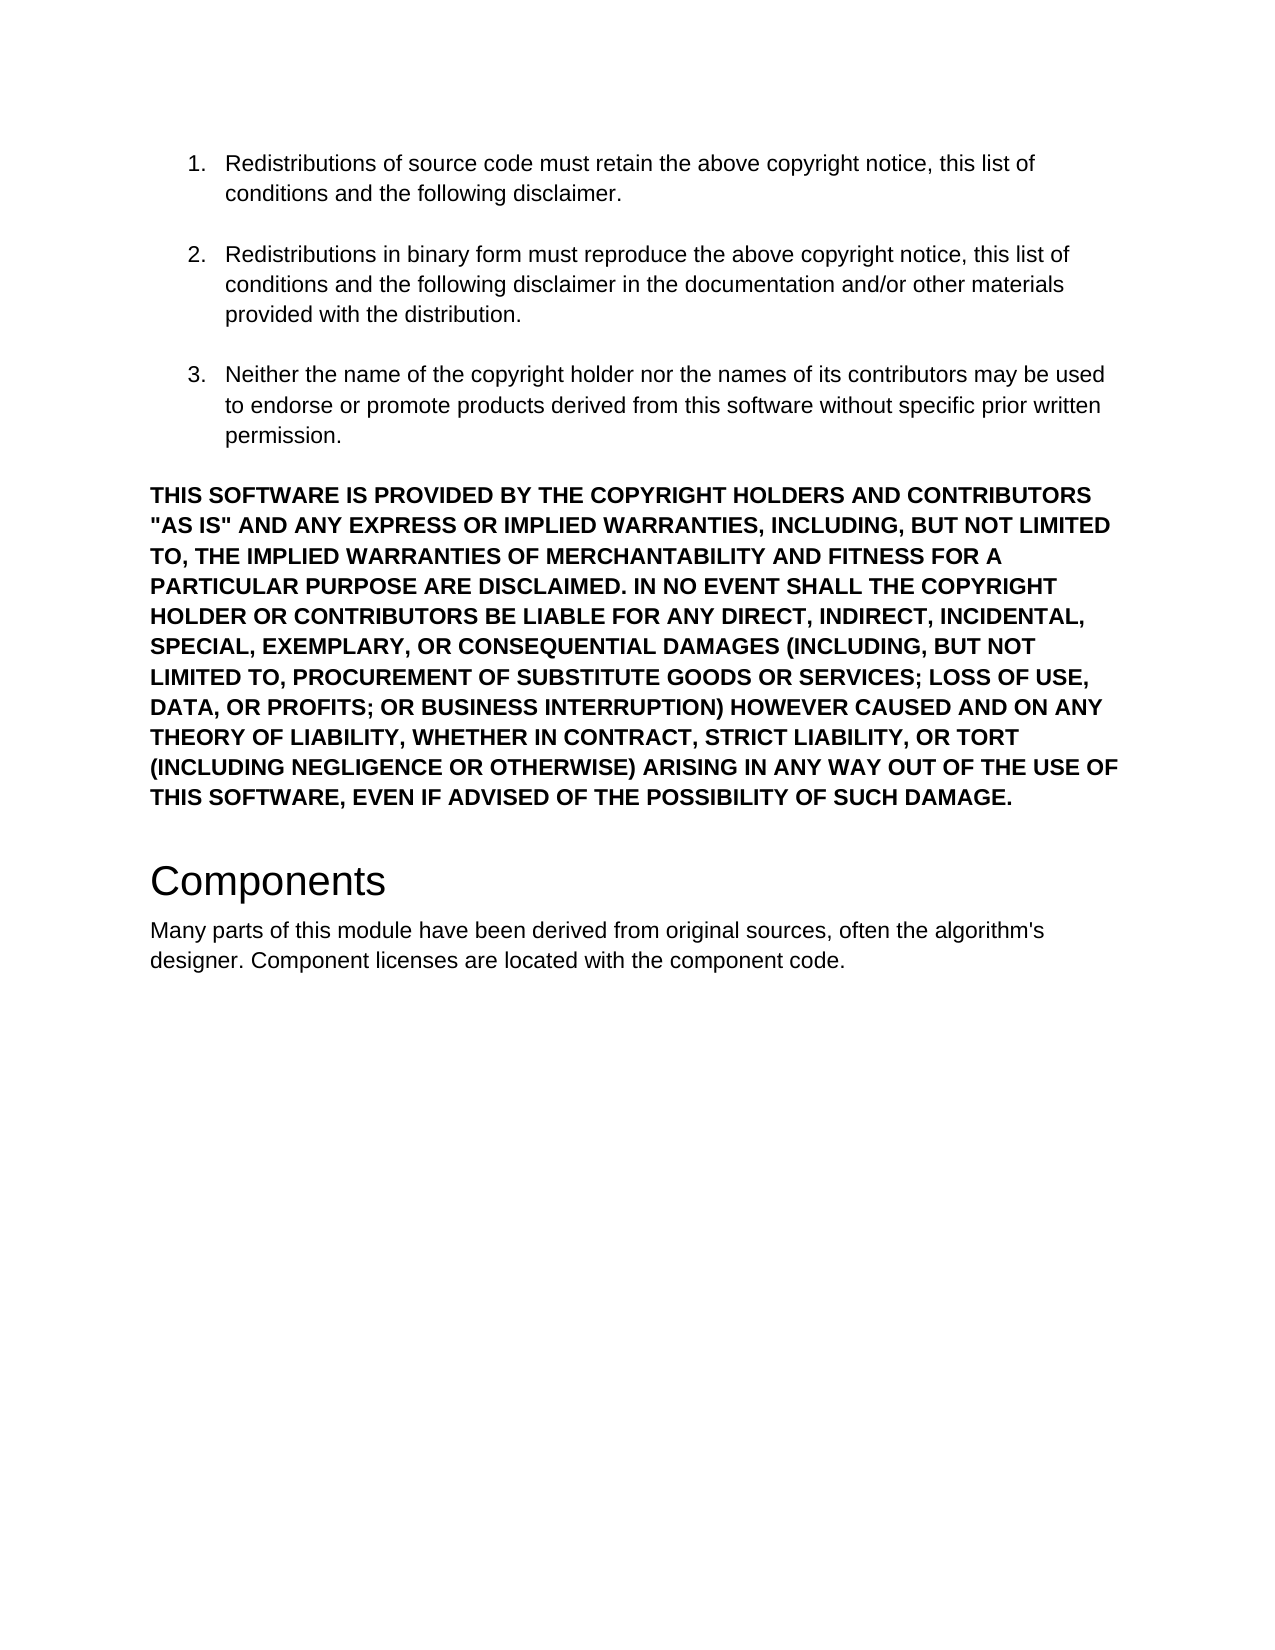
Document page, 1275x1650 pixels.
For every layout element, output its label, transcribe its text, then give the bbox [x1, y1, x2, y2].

subtitle Components [150, 856, 1125, 904]
text Many parts of this module have been derived from original sources, often the algorithm's designer. Component licenses are located with the component code. [150, 917, 1125, 973]
text THIS SOFTWARE IS PROVIDED BY THE COPYRIGHT HOLDERS AND CONTRIBUTORS "AS IS" AND ANY EXPRESS OR IMPLIED WARRANTIES, INCLUDING, BUT NOT LIMITED TO, THE IMPLIED WARRANTIES OF MERCHANTABILITY AND FITNESS FOR A PARTICULAR PURPOSE ARE DISCLAIMED. IN NO EVENT SHALL THE COPYRIGHT HOLDER OR CONTRIBUTORS BE LIABLE FOR ANY DIRECT, INDIRECT, INCIDENTAL, SPECIAL, EXEMPLARY, OR CONSEQUENTIAL DAMAGES (INCLUDING, BUT NOT LIMITED TO, PROCUREMENT OF SUBSTITUTE GOODS OR SERVICES; LOSS OF USE, DATA, OR PROFITS; OR BUSINESS INTERRUPTION) HOWEVER CAUSED AND ON ANY THEORY OF LIABILITY, WHETHER IN CONTRACT, STRICT LIABILITY, OR TORT (INCLUDING NEGLIGENCE OR OTHERWISE) ARISING IN ANY WAY OUT OF THE USE OF THIS SOFTWARE, EVEN IF ADVISED OF THE POSSIBILITY OF SUCH DAMAGE. [150, 482, 1125, 811]
list Redistributions in binary form must reproduce the above copyright notice, this list of conditions and the following disclaimer in the documentation and/or other materials provided with the distribution. [187, 241, 1125, 327]
list Neither the name of the copyright holder nor the names of its contributors may be used to endorse or promote products derived from this software without specific prior written permission. [187, 361, 1125, 448]
list Redistributions of source code must retain the above copyright notice, this list of conditions and the following disclaimer. [187, 150, 1125, 207]
